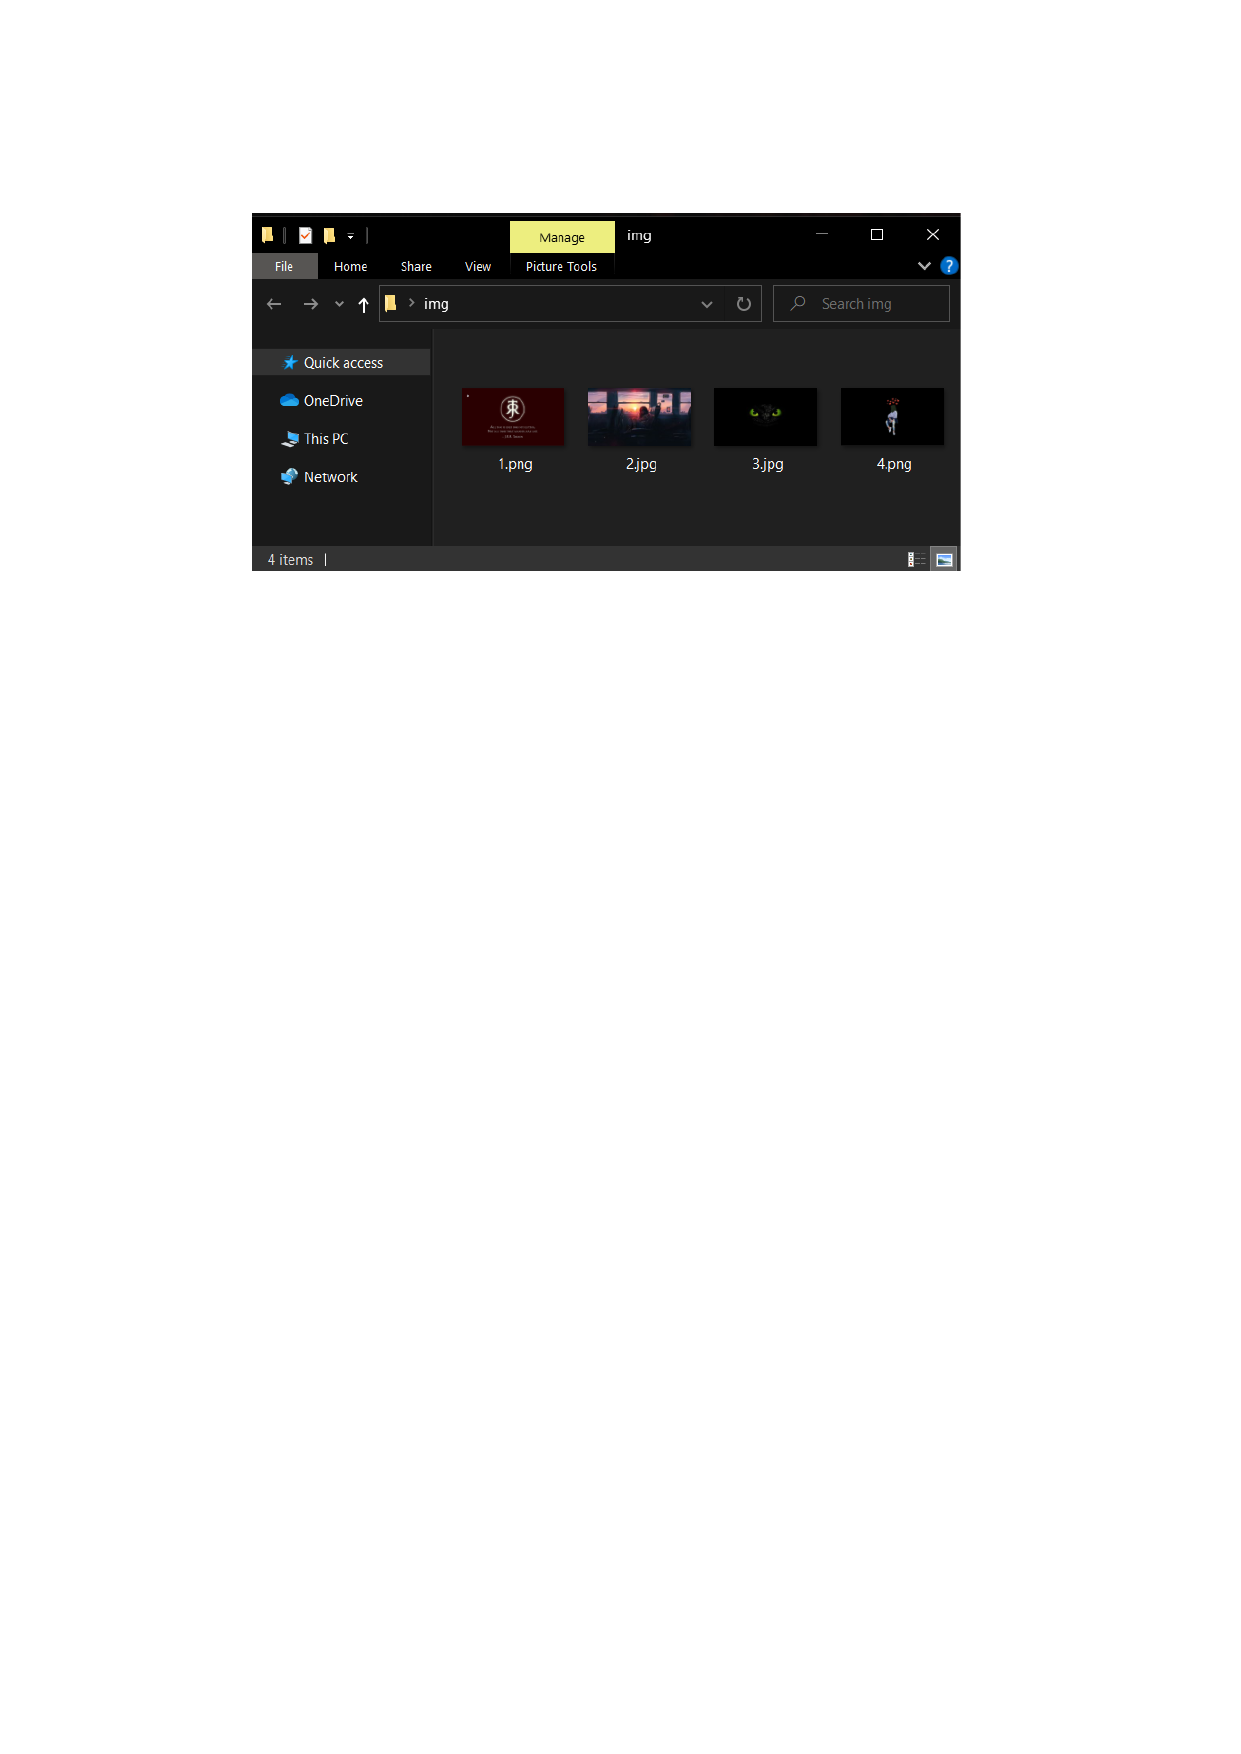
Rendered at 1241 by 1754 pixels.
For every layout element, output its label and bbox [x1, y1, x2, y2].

picture [251, 213, 960, 569]
